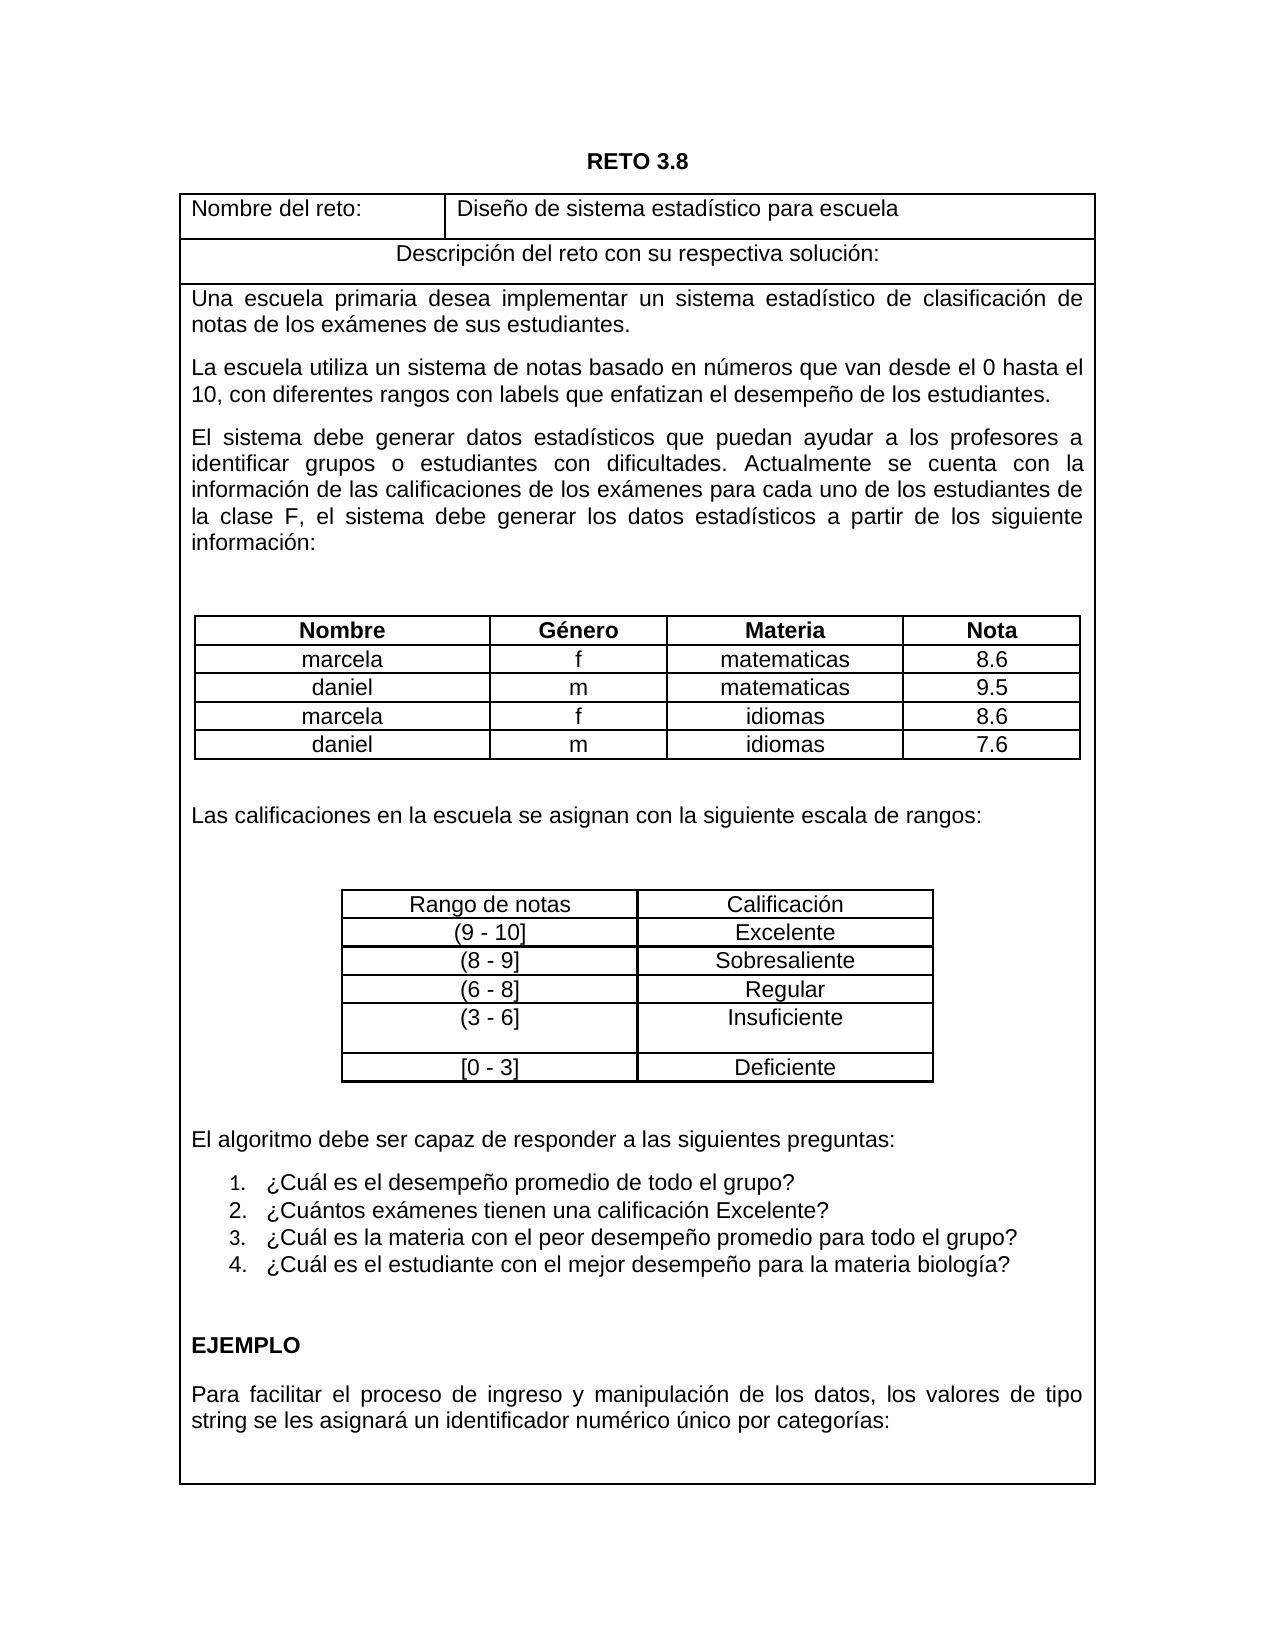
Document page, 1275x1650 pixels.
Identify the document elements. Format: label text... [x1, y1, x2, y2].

table_header Nombre del reto: [181, 195, 444, 238]
table_header Diseño de sistema estadístico para escuela [446, 195, 1094, 238]
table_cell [181, 285, 1094, 1483]
text RETO 3.8 [177, 148, 1098, 174]
table_cell Descripción del reto con su respectiva solución: [181, 240, 1094, 283]
